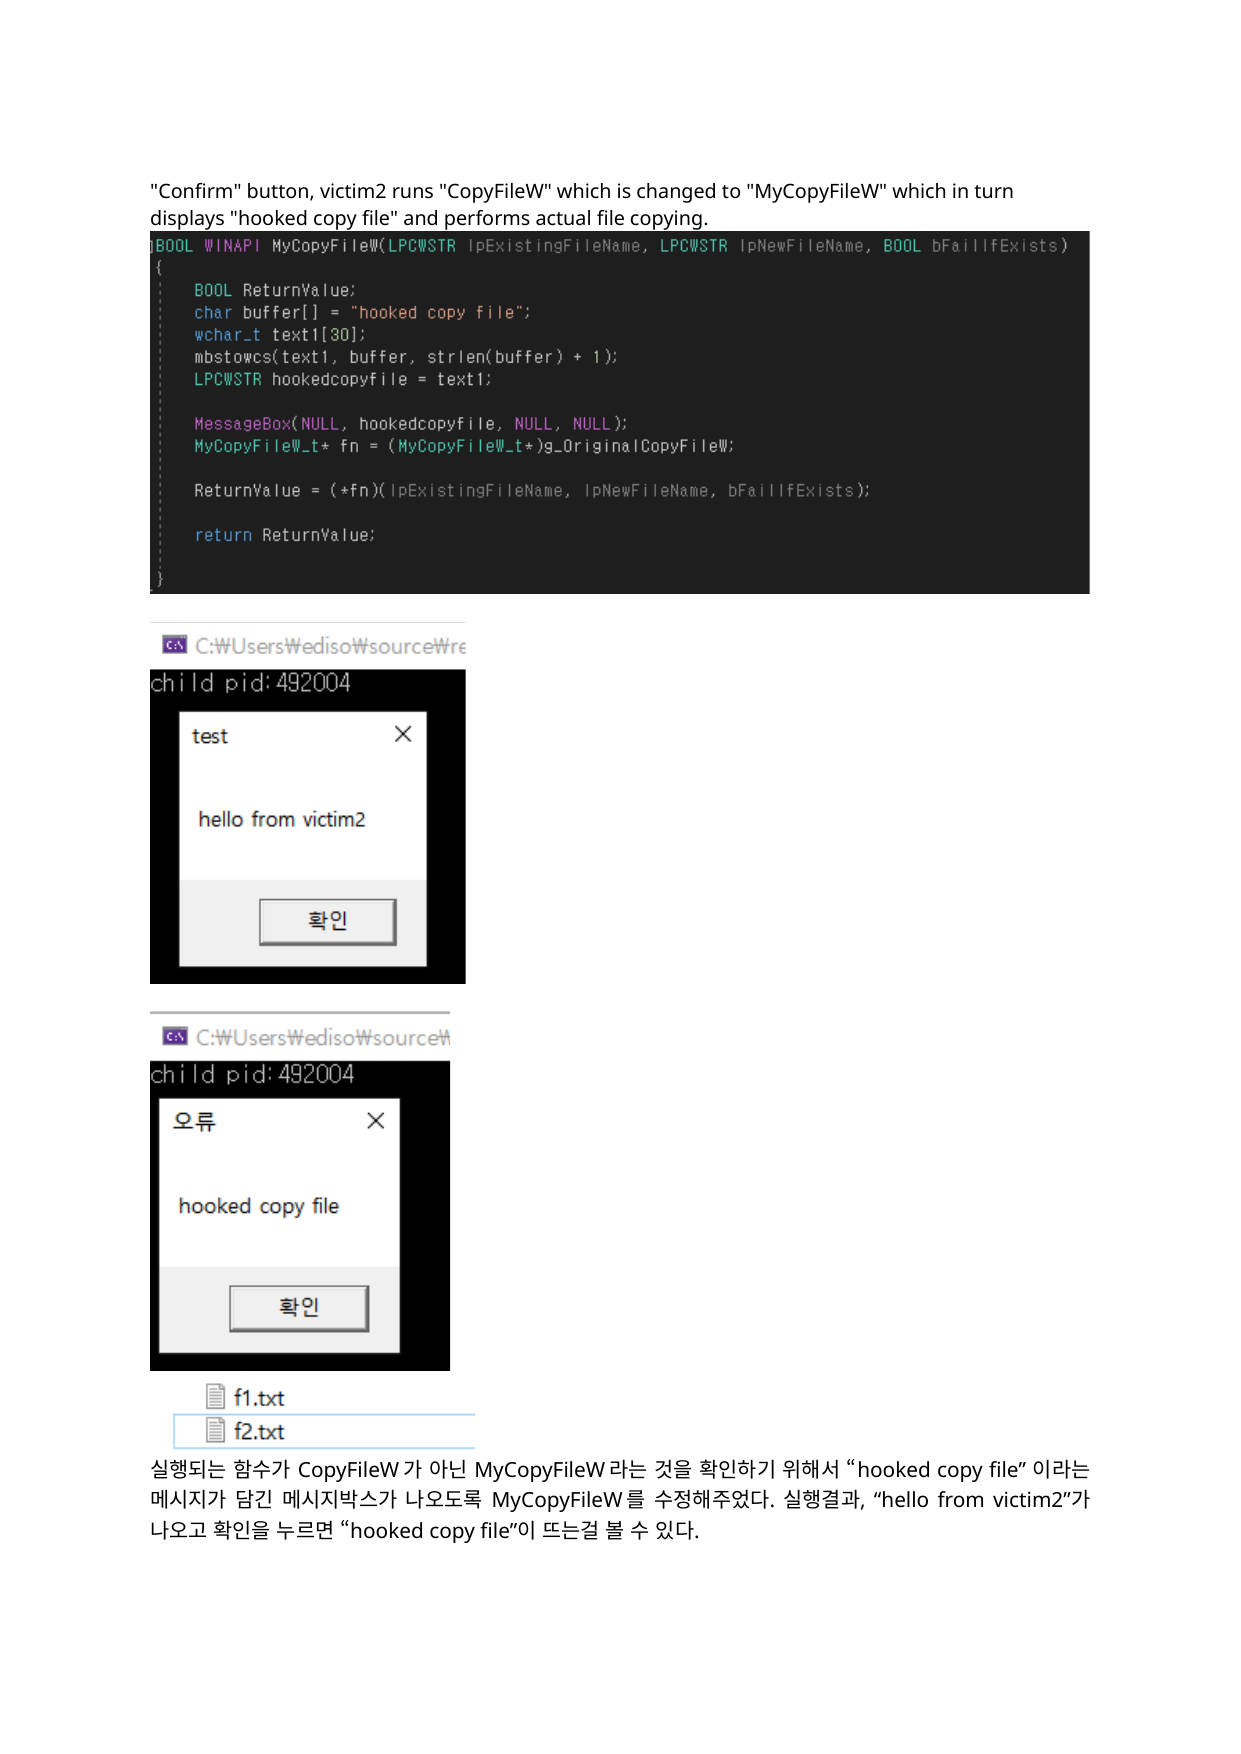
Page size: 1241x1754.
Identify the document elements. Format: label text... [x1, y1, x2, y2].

picture [150, 231, 1090, 594]
text 실행되는 함수가 CopyFileW가 아닌 MyCopyFileW라는 것을 확인하기 위해서 “hooked copy file” 이라는 메시지가 담긴 메시지박스가 나오도록 MyCopyFileW를 수정해주었다. 실행결과, “hello from victim2”가 나오고 확인을 누르면 “hooked copy file”이 뜨는걸 볼 수 있다. [150, 1453, 1090, 1544]
picture [150, 622, 466, 984]
picture [150, 1011, 476, 1454]
